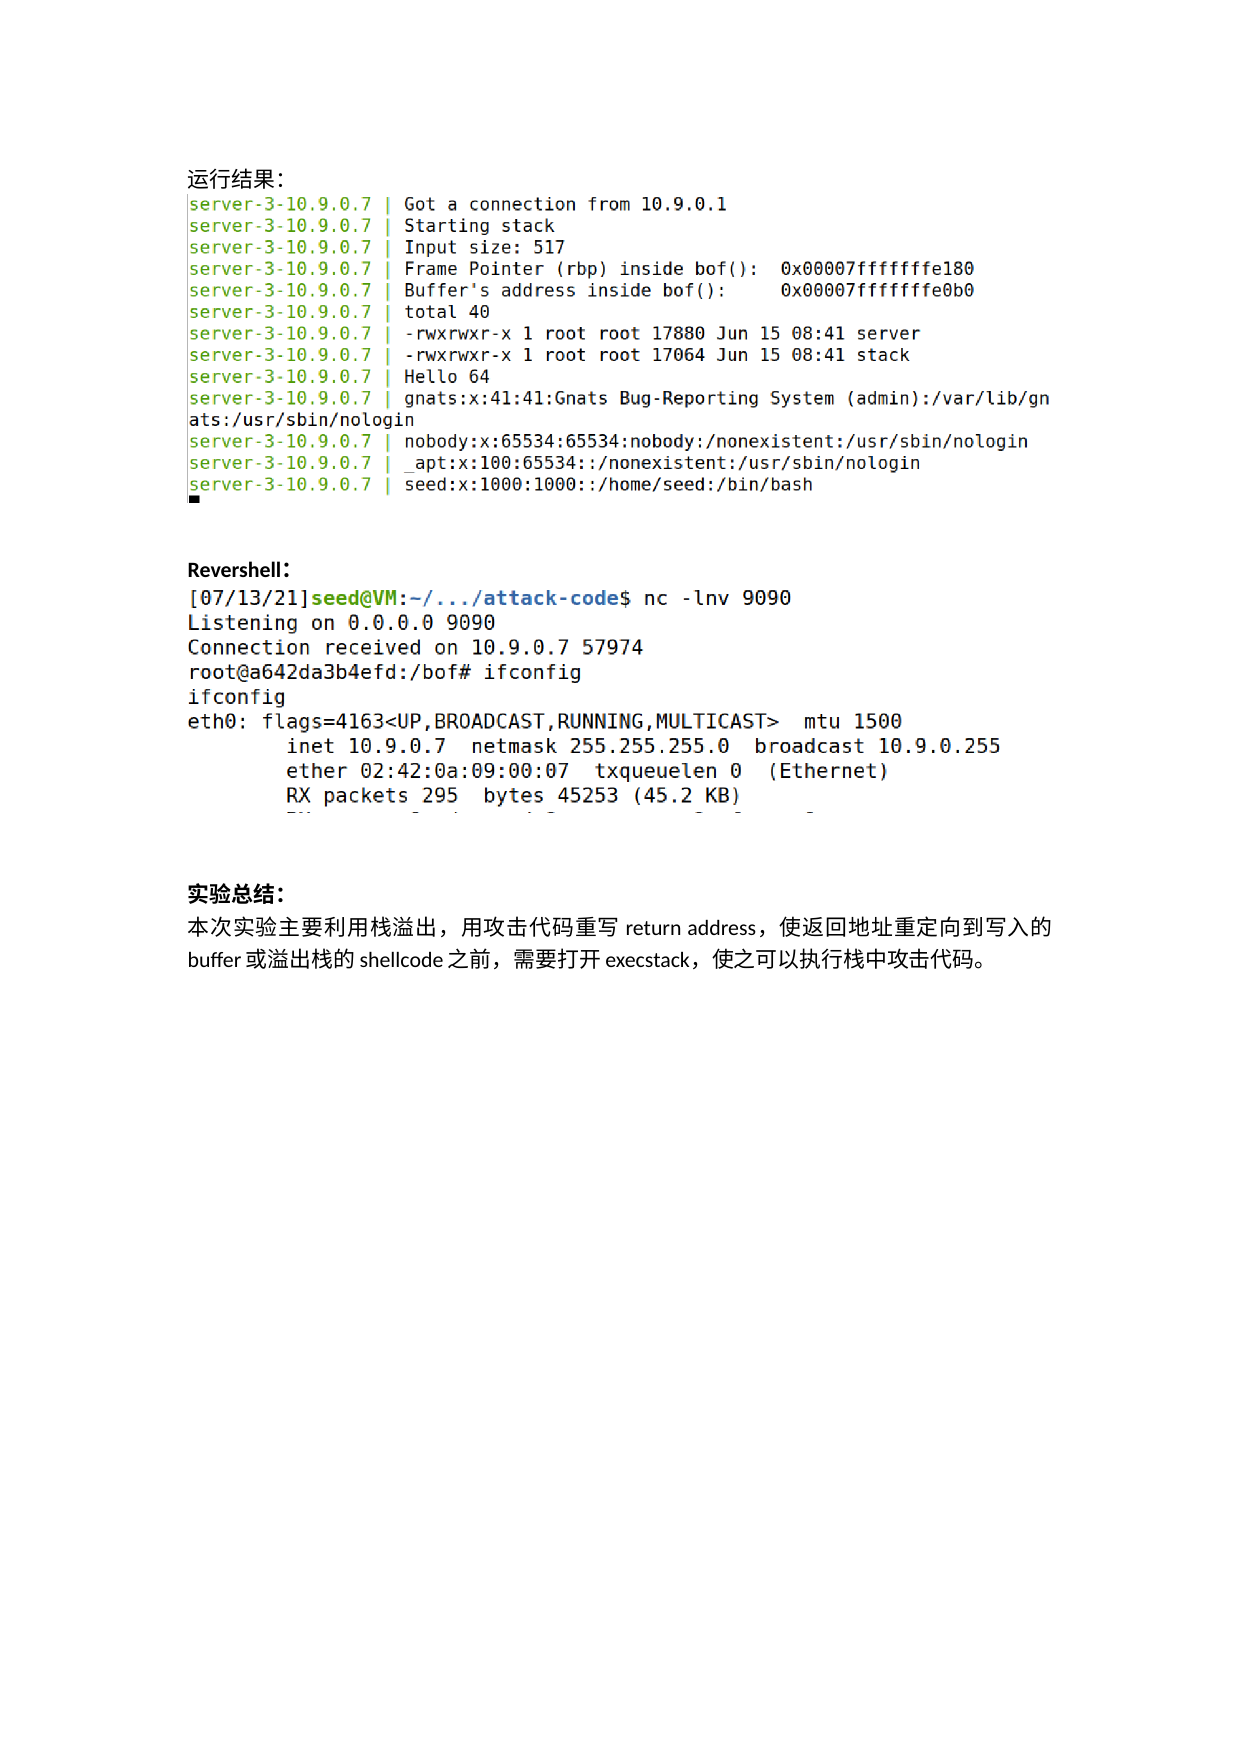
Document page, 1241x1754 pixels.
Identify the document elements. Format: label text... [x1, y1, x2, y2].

text 实验总结： [187, 877, 1053, 909]
text 运行结果： [187, 162, 1053, 194]
picture [187, 194, 1053, 503]
picture [187, 584, 1053, 813]
text 本次实验主要利用栈溢出，用攻击代码重写return address，使返回地址重定向到写入的buffer或溢出栈的shellcode之前，需要打开execstack，使之可以执行栈中攻击代码。 [187, 909, 1053, 974]
text Revershell： [187, 552, 1053, 584]
